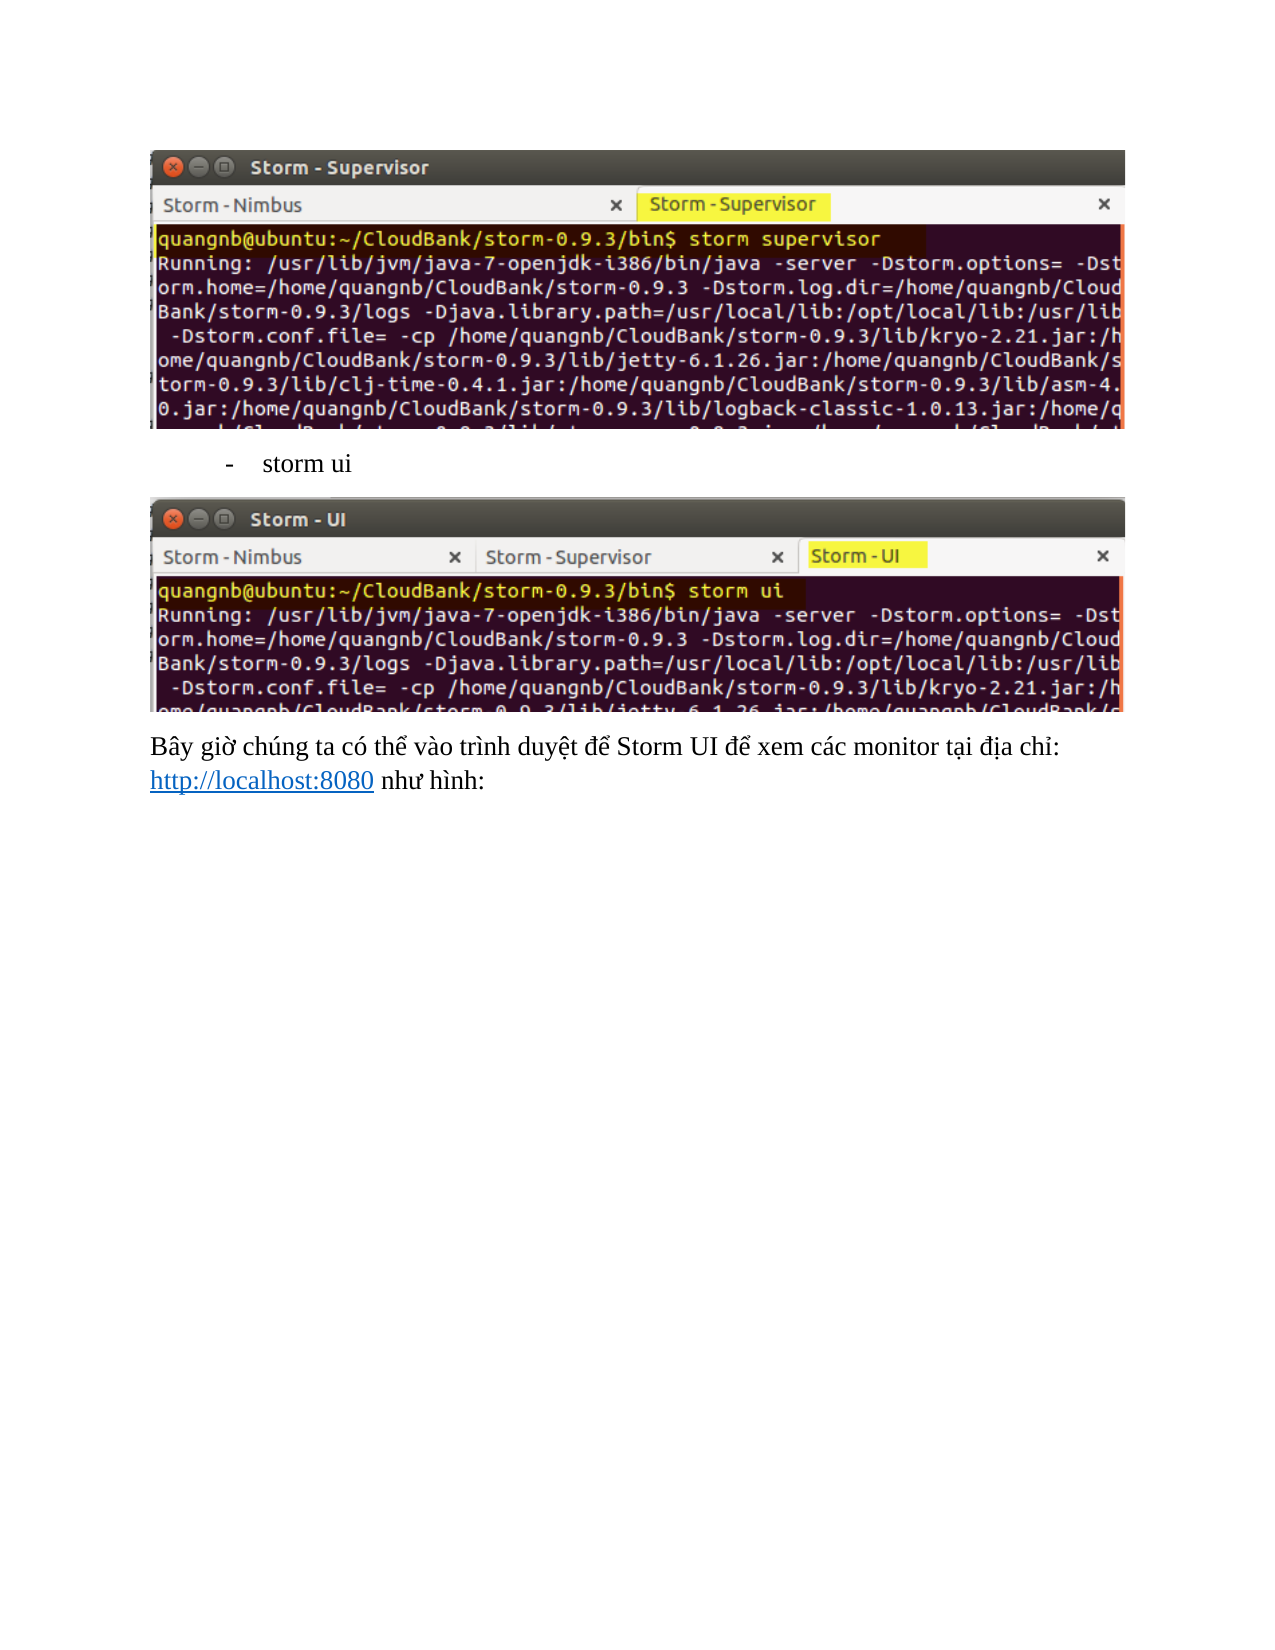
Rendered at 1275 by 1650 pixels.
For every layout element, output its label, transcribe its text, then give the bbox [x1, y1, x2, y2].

picture [150, 497, 1125, 712]
text Bây giờ chúng ta có thể vào trình duyệt để Storm UI để xem các monitor tại địa chỉ: http://localhost:8080 như hình: [150, 730, 1125, 795]
picture [150, 150, 1125, 429]
list storm ui [225, 447, 1125, 478]
